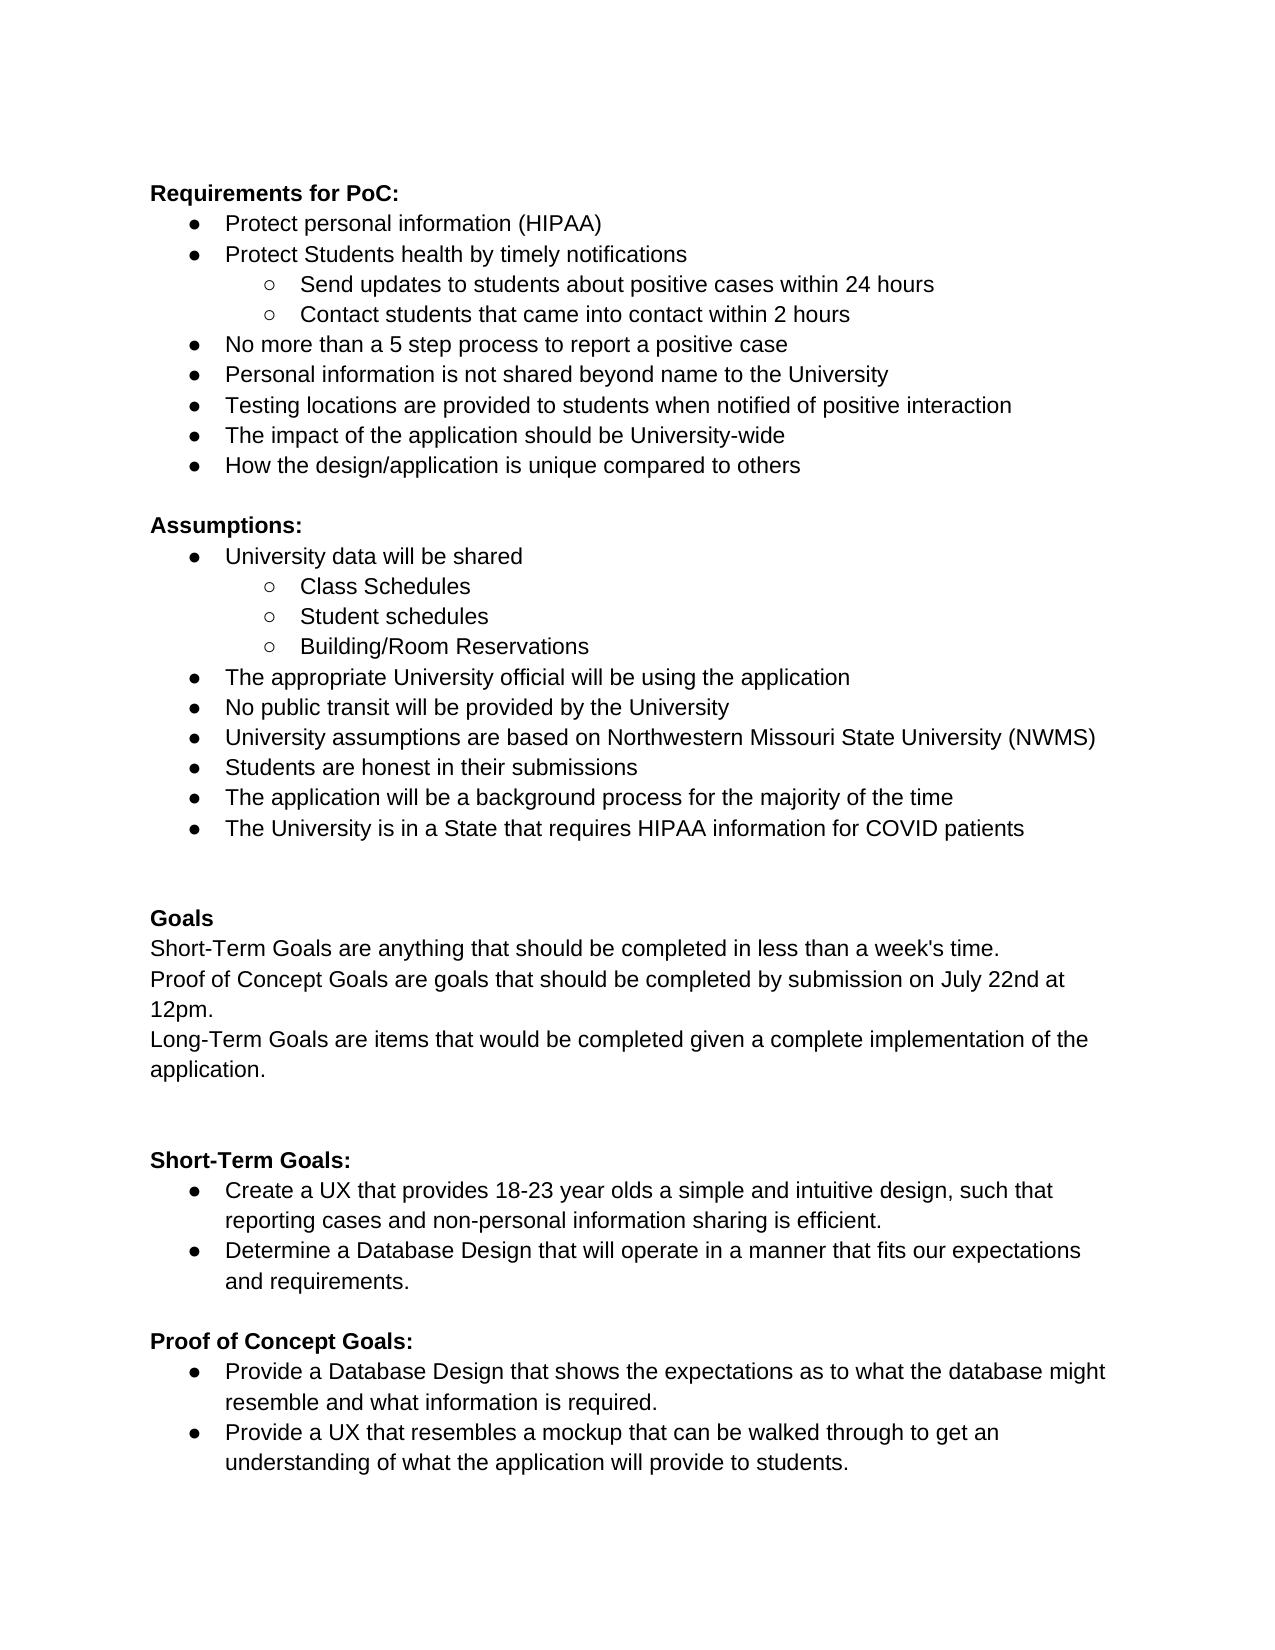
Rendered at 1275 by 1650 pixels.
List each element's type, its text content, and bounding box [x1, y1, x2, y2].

list Testing locations are provided to students when notified of positive interaction [187, 392, 1125, 418]
list Send updates to students about positive cases within 24 hours [262, 271, 1125, 297]
list Determine a Database Design that will operate in a manner that fits our expectations and requirements. [187, 1237, 1125, 1294]
list No public transit will be provided by the University [187, 694, 1125, 720]
list University data will be shared [187, 543, 1125, 569]
list How the design/application is unique compared to others [187, 452, 1125, 478]
list Contact students that came into contact within 2 hours [262, 301, 1125, 327]
text Goals [150, 905, 1125, 932]
text Proof of Concept Goals: [150, 1328, 1125, 1354]
text Short-Term Goals: [150, 1147, 1125, 1173]
list The impact of the application should be University-wide [187, 422, 1125, 448]
list Personal information is not shared beyond name to the University [187, 361, 1125, 388]
list Protect Students health by timely notifications [187, 241, 1125, 267]
list Provide a Database Design that shows the expectations as to what the database might resemble and what information is required. [187, 1358, 1125, 1415]
text Requirements for PoC: [150, 180, 1125, 207]
list The appropriate University official will be using the application [187, 663, 1125, 690]
list Building/Room Reservations [262, 633, 1125, 660]
text Short-Term Goals are anything that should be completed in less than a week's time. [150, 935, 1125, 962]
list University assumptions are based on Northwestern Missouri State University (NWMS) [187, 724, 1125, 750]
list Students are honest in their submissions [187, 754, 1125, 781]
list No more than a 5 step process to report a positive case [187, 331, 1125, 358]
list Class Schedules [262, 573, 1125, 599]
list Protect personal information (HIPAA) [187, 210, 1125, 237]
text Long-Term Goals are items that would be completed given a complete implementation of the application. [150, 1026, 1125, 1083]
list Provide a UX that resembles a mockup that can be walked through to get an understanding of what the application will provide to students. [187, 1419, 1125, 1475]
list The University is in a State that requires HIPAA information for COVID patients [187, 814, 1125, 841]
text Assumptions: [150, 512, 1125, 539]
list Create a UX that provides 18-23 year olds a simple and intuitive design, such that reporting cases and non-personal information sharing is efficient. [187, 1177, 1125, 1234]
text Proof of Concept Goals are goals that should be completed by submission on July 22nd at 12pm. [150, 966, 1125, 1022]
list The application will be a background process for the majority of the time [187, 784, 1125, 811]
list Student schedules [262, 603, 1125, 629]
